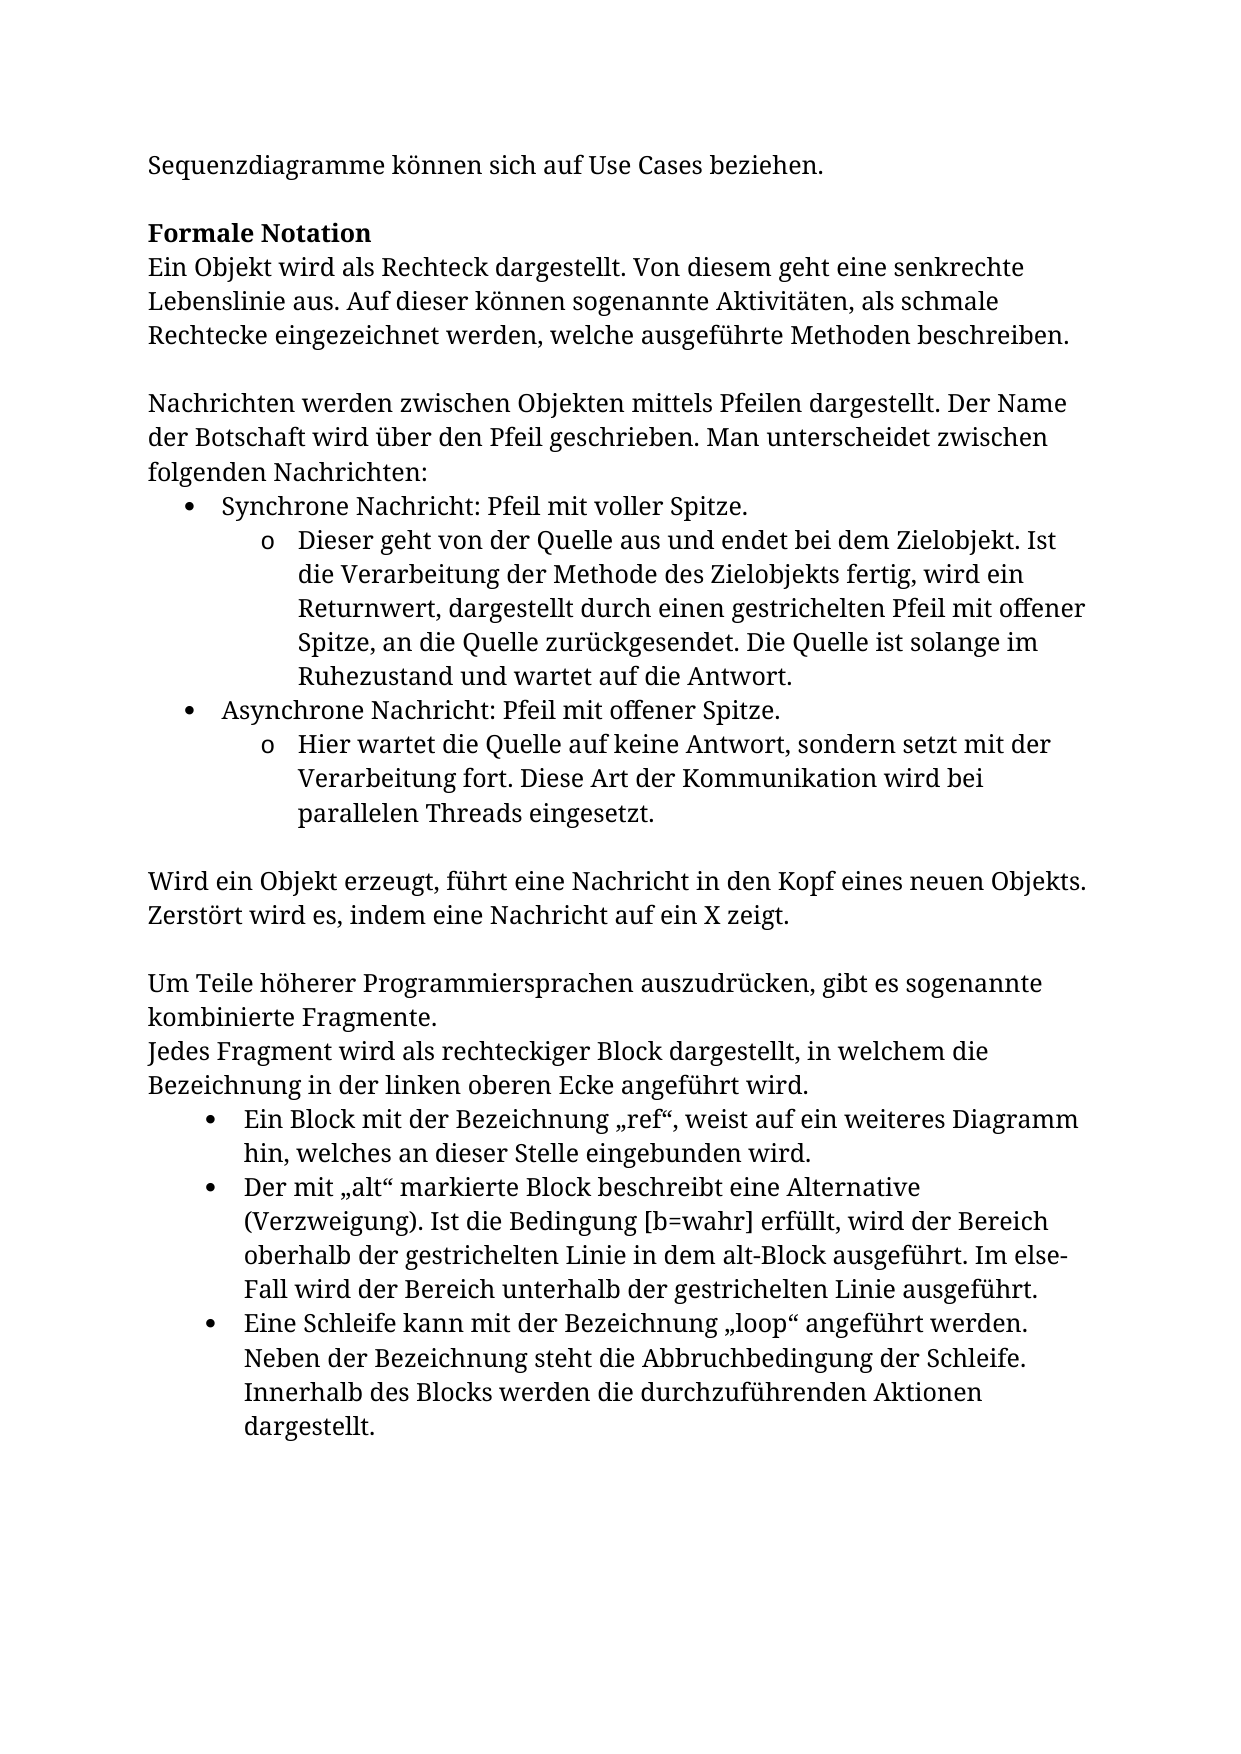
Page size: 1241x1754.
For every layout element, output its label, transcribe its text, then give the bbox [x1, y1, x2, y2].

text Nachrichten werden zwischen Objekten mittels Pfeilen dargestellt. Der Name der Botschaft wird über den Pfeil geschrieben. Man unterscheidet zwischen folgenden Nachrichten: [148, 386, 1093, 488]
list Synchrone Nachricht: Pfeil mit voller Spitze. [185, 488, 1093, 522]
subtitle Formale Notation [148, 216, 1093, 250]
text Um Teile höherer Programmiersprachen auszudrücken, gibt es sogenannte kombinierte Fragmente. [148, 966, 1093, 1034]
list Eine Schleife kann mit der Bezeichnung „loop“ angeführt werden. Neben der Bezeichnung steht die Abbruchbedingung der Schleife. Innerhalb des Blocks werden die durchzuführenden Aktionen dargestellt. [206, 1306, 1093, 1442]
text Sequenzdiagramme können sich auf Use Cases beziehen. [148, 148, 1093, 182]
text Ein Objekt wird als Rechteck dargestellt. Von diesem geht eine senkrechte Lebenslinie aus. Auf dieser können sogenannte Aktivitäten, als schmale Rechtecke eingezeichnet werden, welche ausgeführte Methoden beschreiben. [148, 250, 1093, 352]
text Jedes Fragment wird als rechteckiger Block dargestellt, in welchem die Bezeichnung in der linken oberen Ecke angeführt wird. [148, 1034, 1093, 1102]
list Dieser geht von der Quelle aus und endet bei dem Zielobjekt. Ist die Verarbeitung der Methode des Zielobjekts fertig, wird ein Returnwert, dargestellt durch einen gestrichelten Pfeil mit offener Spitze, an die Quelle zurückgesendet. Die Quelle ist solange im Ruhezustand und wartet auf die Antwort. [260, 522, 1093, 693]
list Ein Block mit der Bezeichnung „ref“, weist auf ein weiteres Diagramm hin, welches an dieser Stelle eingebunden wird. [206, 1102, 1093, 1170]
list Asynchrone Nachricht: Pfeil mit offener Spitze. [185, 693, 1093, 727]
list Hier wartet die Quelle auf keine Antwort, sondern setzt mit der Verarbeitung fort. Diese Art der Kommunikation wird bei parallelen Threads eingesetzt. [260, 727, 1093, 829]
text Wird ein Objekt erzeugt, führt eine Nachricht in den Kopf eines neuen Objekts. Zerstört wird es, indem eine Nachricht auf ein X zeigt. [148, 863, 1093, 931]
list Der mit „alt“ markierte Block beschreibt eine Alternative (Verzweigung). Ist die Bedingung [b=wahr] erfüllt, wird der Bereich oberhalb der gestrichelten Linie in dem alt-Block ausgeführt. Im else-Fall wird der Bereich unterhalb der gestrichelten Linie ausgeführt. [206, 1170, 1093, 1306]
